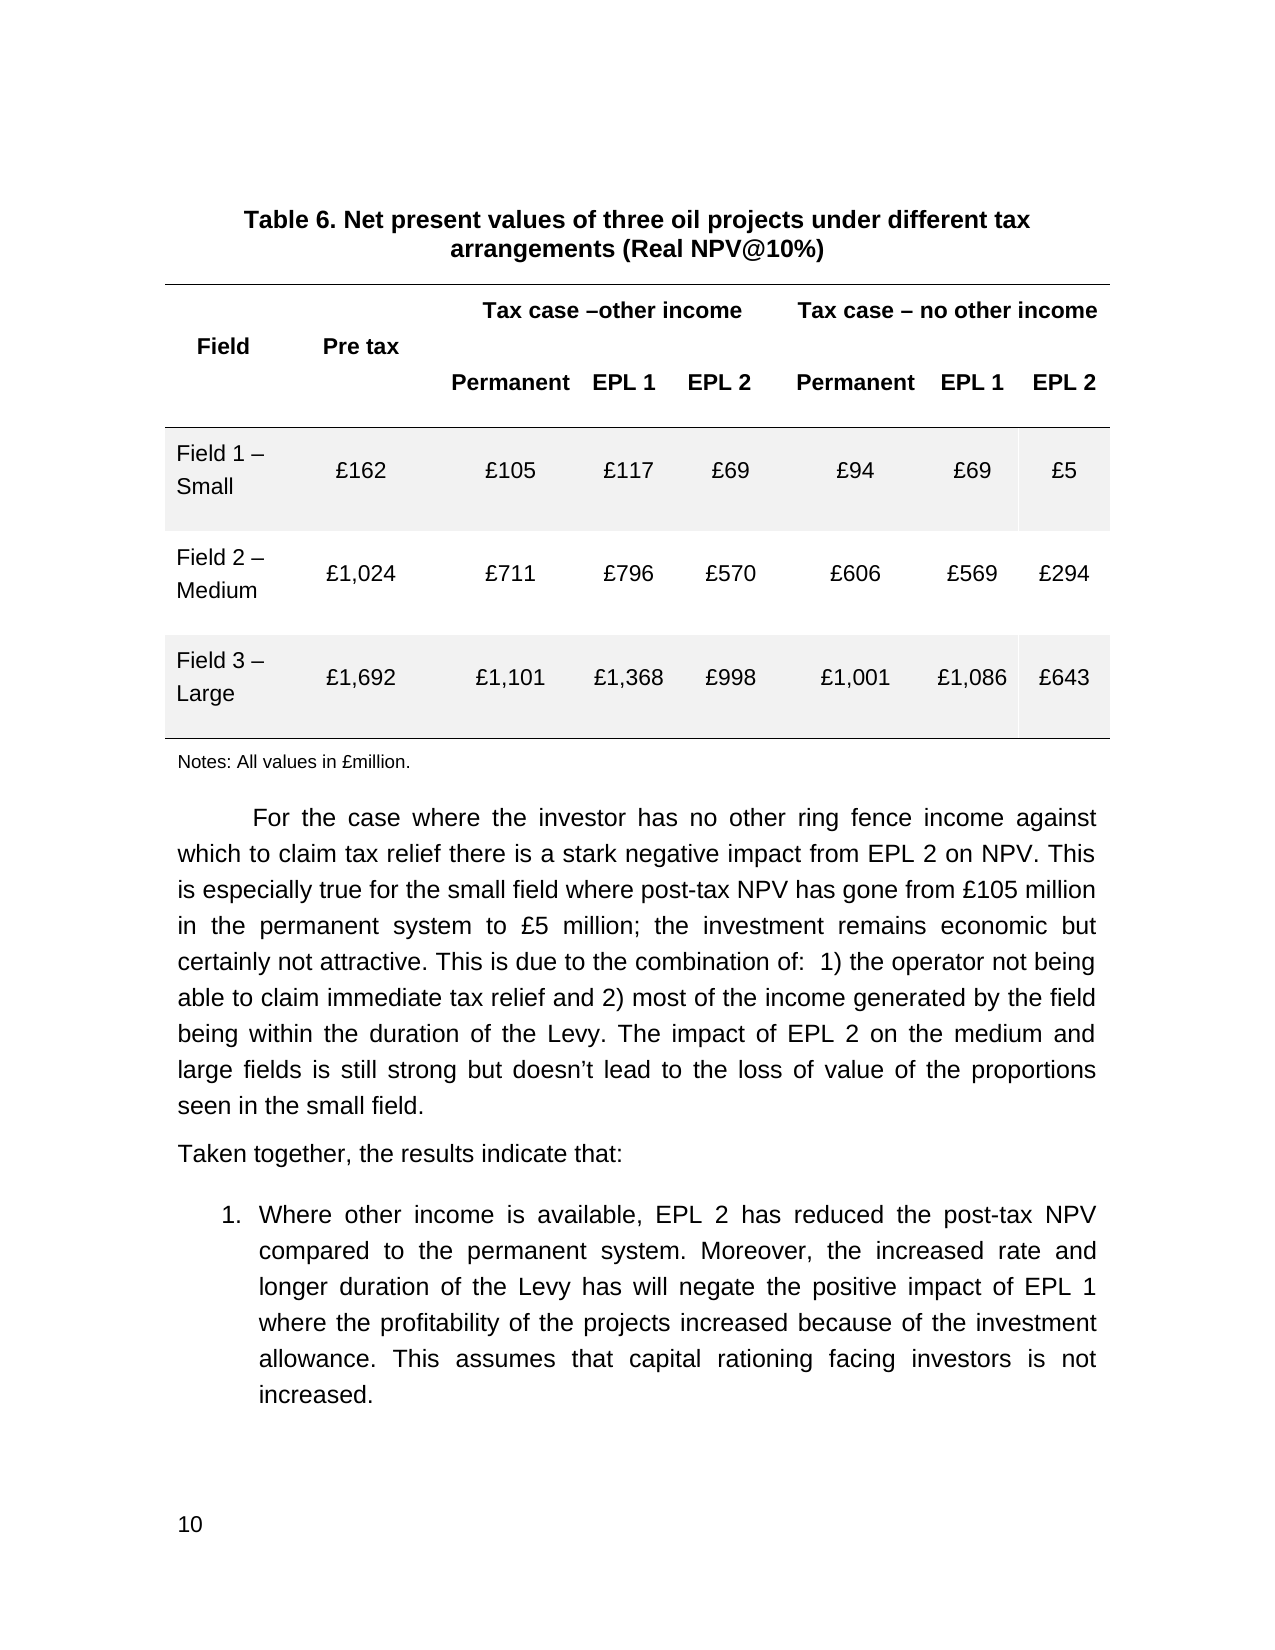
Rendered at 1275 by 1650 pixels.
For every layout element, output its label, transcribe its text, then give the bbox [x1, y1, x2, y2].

table_cell £69 [926, 428, 1018, 531]
table_cell £998 [676, 635, 785, 738]
table_header Tax case –other income [440, 285, 785, 355]
table_cell £94 [785, 428, 926, 531]
table_cell £1,024 [282, 531, 440, 634]
table_cell £570 [676, 531, 785, 634]
table_cell £1,101 [440, 635, 581, 738]
table_header Tax case – no other income [785, 285, 1110, 355]
table_cell £117 [581, 428, 676, 531]
table_header Pre tax [282, 285, 440, 427]
table_cell EPL 2 [1019, 355, 1110, 427]
table_cell £1,692 [282, 635, 440, 738]
table_cell £69 [676, 428, 785, 531]
list Where other income is available, EPL 2 has reduced the post-tax NPV compared to the permanent system. Moreover, the increased rate and longer duration of the Levy has will negate the positive impact of EPL 1 where the profitability of the projects increased because of the investment allowance. This assumes that capital rationing facing investors is not increased. [221, 1200, 1098, 1408]
text Notes: All values in £million. [177, 751, 1098, 773]
table_cell £796 [581, 531, 676, 634]
table_cell Permanent [440, 355, 581, 427]
table_cell EPL 1 [926, 355, 1018, 427]
table_cell £105 [440, 428, 581, 531]
text Taken together, the results indicate that: [177, 1139, 1098, 1168]
table_header Field [165, 285, 282, 427]
table_cell Field 2 – Medium [165, 531, 282, 634]
table_cell £294 [1019, 531, 1110, 634]
table_cell £162 [282, 428, 440, 531]
table_cell Field 3 – Large [165, 635, 282, 738]
table_cell Field 1 – Small [165, 428, 282, 531]
table_cell £606 [785, 531, 926, 634]
table_cell £1,368 [581, 635, 676, 738]
table_cell £1,086 [926, 635, 1018, 738]
text For the case where the investor has no other ring fence income against which to claim tax relief there is a stark negative impact from EPL 2 on NPV. This is especially true for the small field where post-tax NPV has gone from £105 million in the permanent system to £5 million; the investment remains economic but certainly not attractive. This is due to the combination of: 1) the operator not being able to claim immediate tax relief and 2) most of the income generated by the field being within the duration of the Levy. The impact of EPL 2 on the medium and large fields is still strong but doesn’t lead to the loss of value of the proportions seen in the small field. [177, 803, 1098, 1119]
table_cell £569 [926, 531, 1018, 634]
table_cell EPL 2 [676, 355, 785, 427]
table_cell Permanent [785, 355, 926, 427]
text Table 6. Net present values of three oil projects under different tax arrangements (Real NPV@10%) [177, 206, 1098, 263]
table_cell EPL 1 [581, 355, 676, 427]
table_cell £643 [1019, 635, 1110, 738]
table_cell £711 [440, 531, 581, 634]
table_cell £1,001 [785, 635, 926, 738]
table_cell £5 [1019, 428, 1110, 531]
